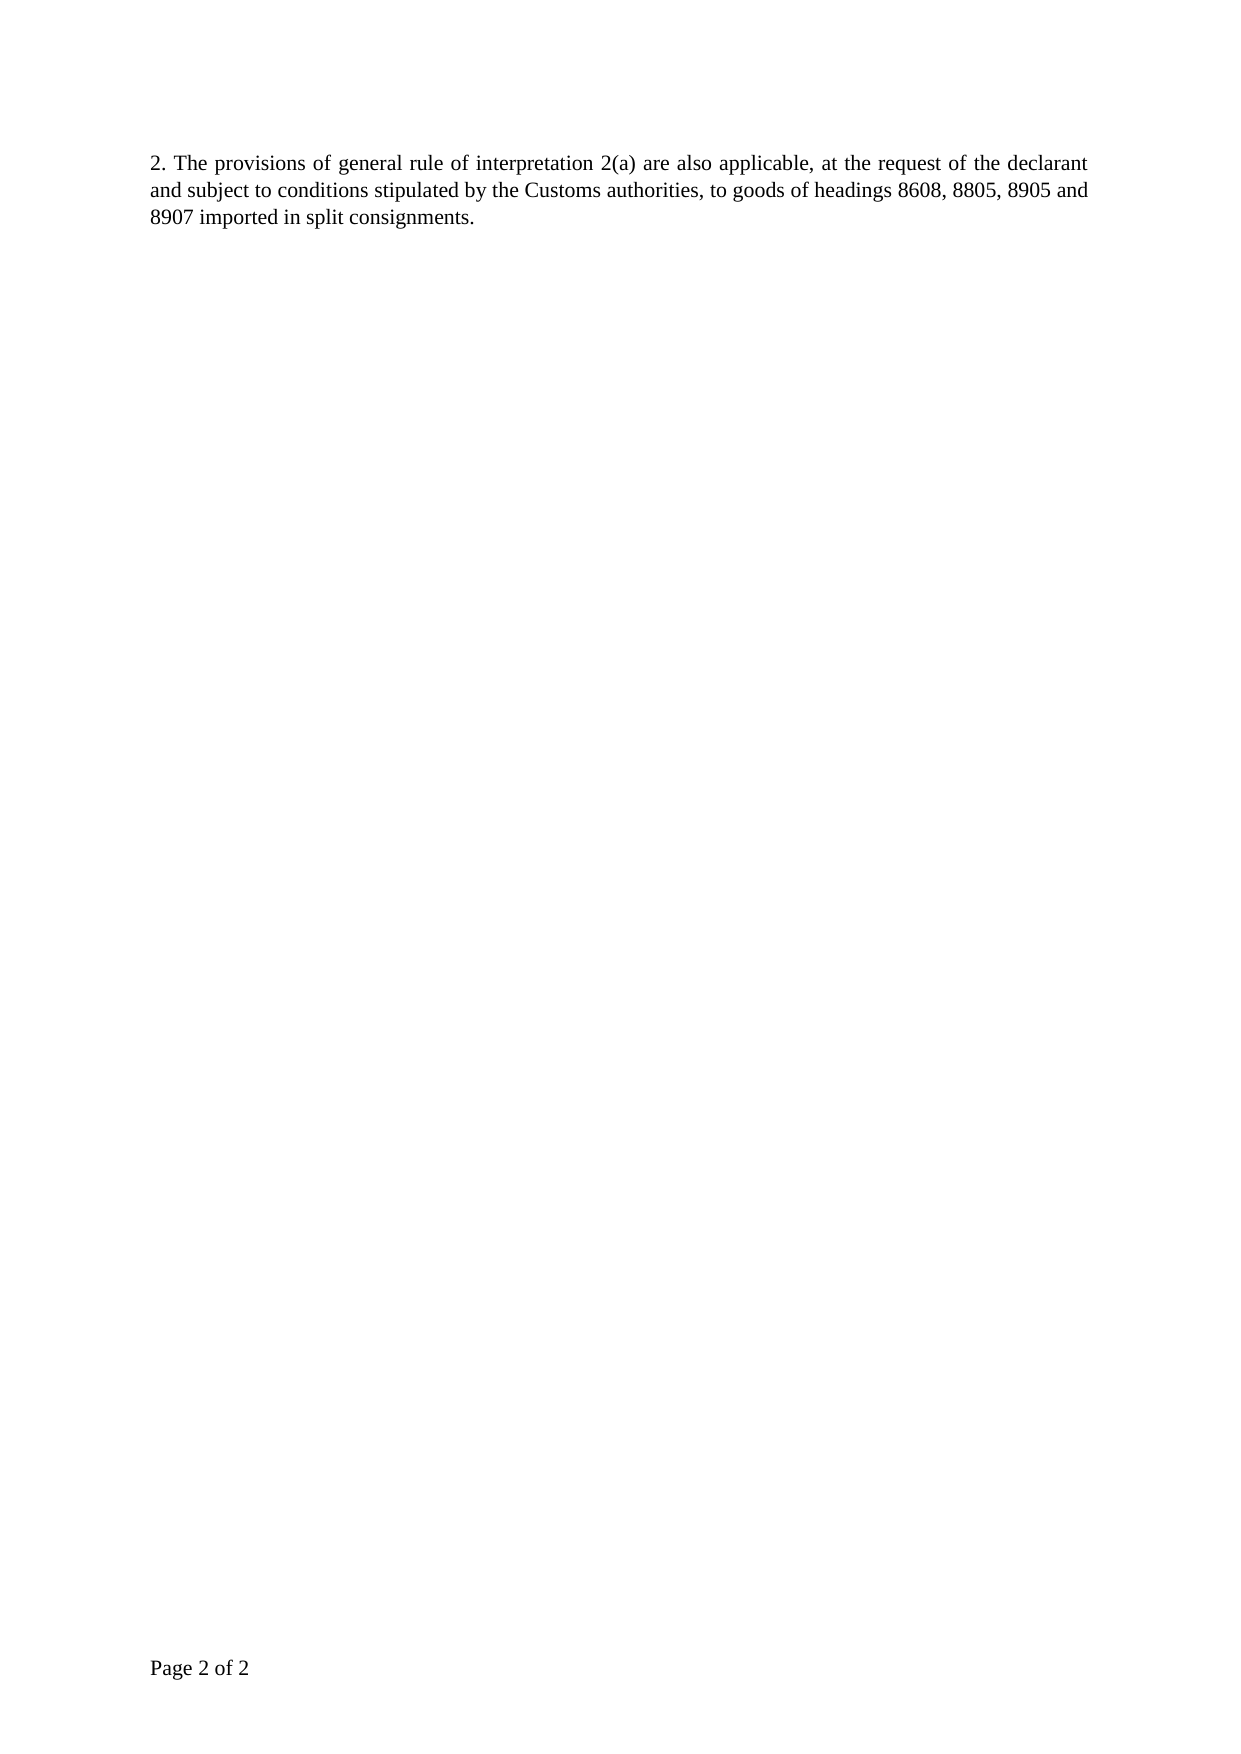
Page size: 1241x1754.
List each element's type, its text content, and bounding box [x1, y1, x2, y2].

text 2. The provisions of general rule of interpretation 2(a) are also applicable, at the request of the declarant and subject to conditions stipulated by the Customs authorities, to goods of headings 8608, 8805, 8905 and 8907 imported in split consignments. [150, 150, 1090, 229]
